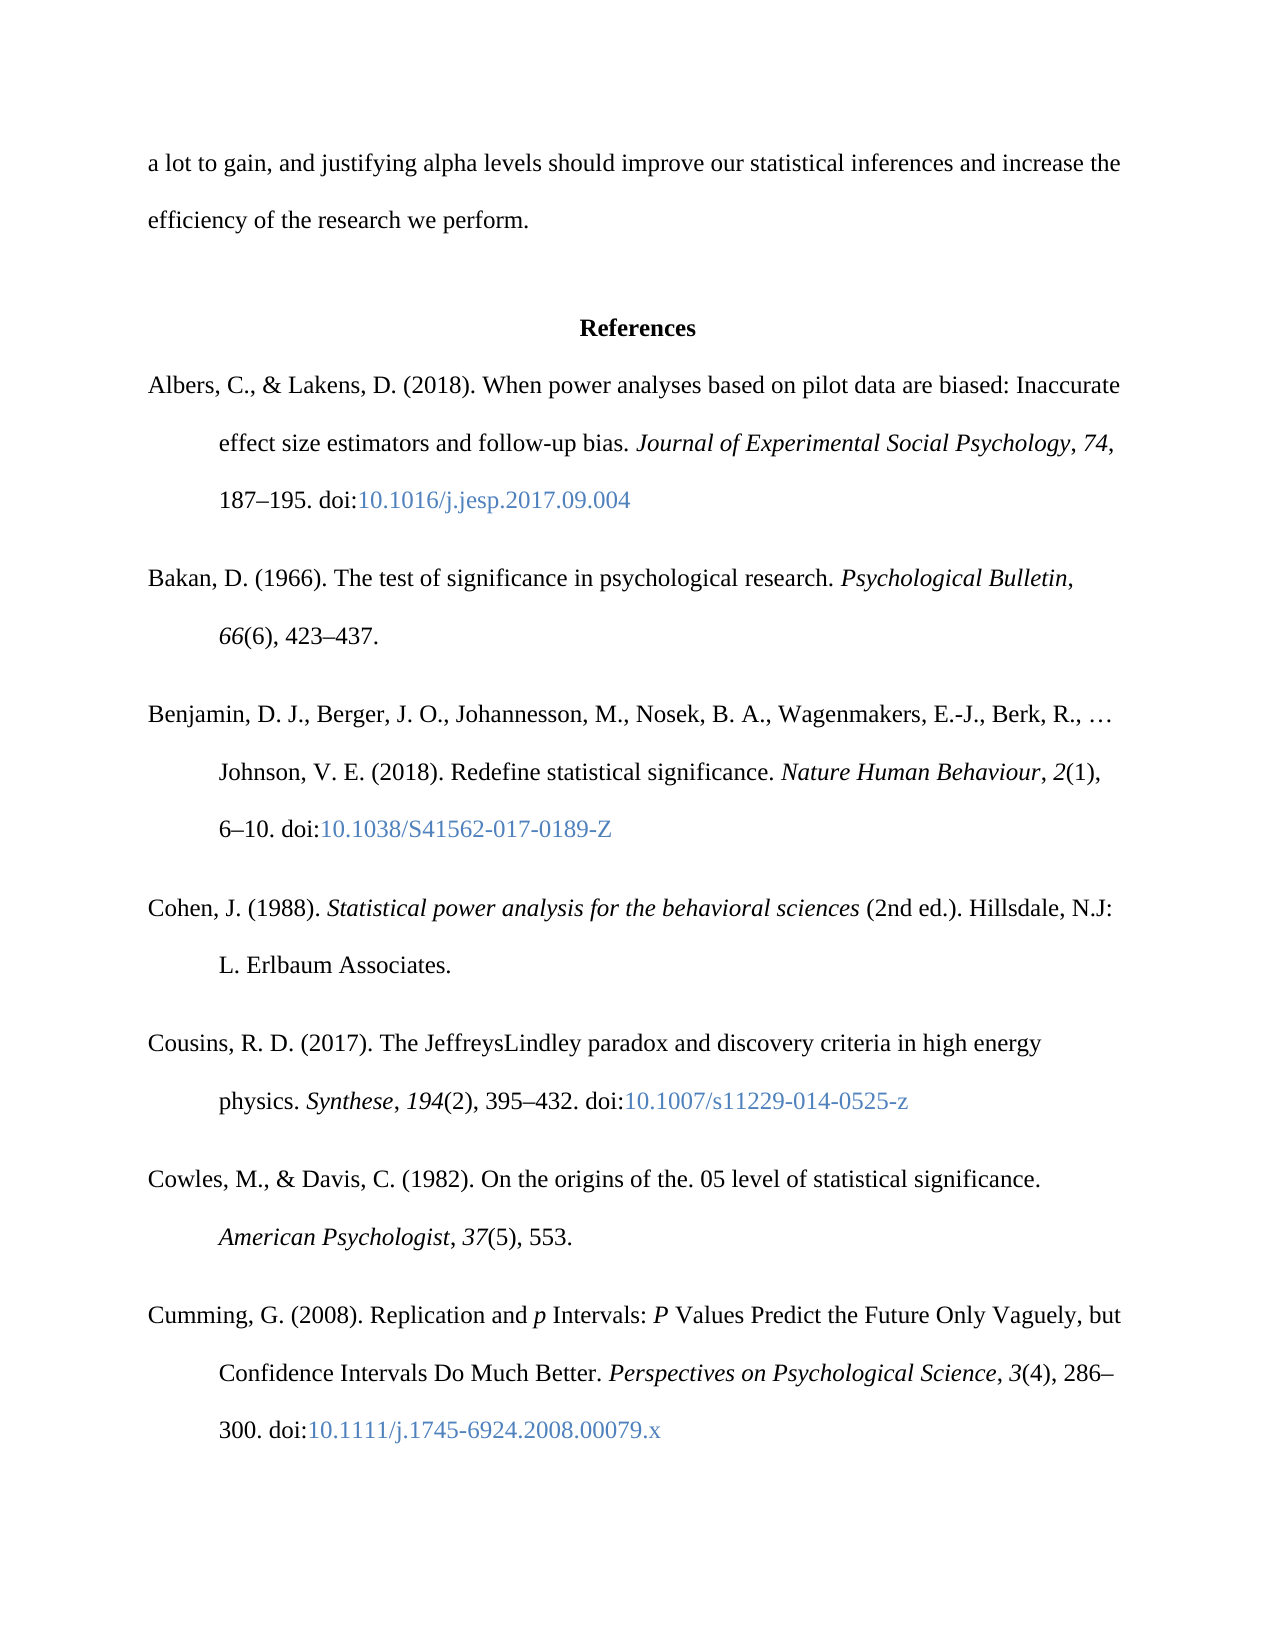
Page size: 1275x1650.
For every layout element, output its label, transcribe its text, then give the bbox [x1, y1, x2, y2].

text Bakan, D. (1966). The test of significance in psychological research. Psychological Bulletin, 66(6), 423–437. [148, 563, 1127, 650]
text Benjamin, D. J., Berger, J. O., Johannesson, M., Nosek, B. A., Wagenmakers, E.-J., Berk, R., … Johnson, V. E. (2018). Redefine statistical significance. Nature Human Behaviour, 2(1), 6–10. doi:10.1038/S41562-017-0189-Z [148, 699, 1127, 843]
text Albers, C., & Lakens, D. (2018). When power analyses based on pilot data are biased: Inaccurate effect size estimators and follow-up bias. Journal of Experimental Social Psychology, 74, 187–195. doi:10.1016/j.jesp.2017.09.004 [148, 370, 1127, 514]
text Cousins, R. D. (2017). The JeffreysLindley paradox and discovery criteria in high energy physics. Synthese, 194(2), 395–432. doi:10.1007/s11229-014-0525-z [148, 1028, 1127, 1115]
text Cumming, G. (2008). Replication and p Intervals: P Values Predict the Future Only Vaguely, but Confidence Intervals Do Much Better. Perspectives on Psychological Science, 3(4), 286–300. doi:10.1111/j.1745-6924.2008.00079.x [148, 1300, 1127, 1444]
text Cohen, J. (1988). Statistical power analysis for the behavioral sciences (2nd ed.). Hillsdale, N.J: L. Erlbaum Associates. [148, 893, 1127, 979]
subtitle References [148, 313, 1127, 341]
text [148, 148, 1127, 234]
text Cowles, M., & Davis, C. (1982). On the origins of the. 05 level of statistical significance. American Psychologist, 37(5), 553. [148, 1164, 1127, 1251]
